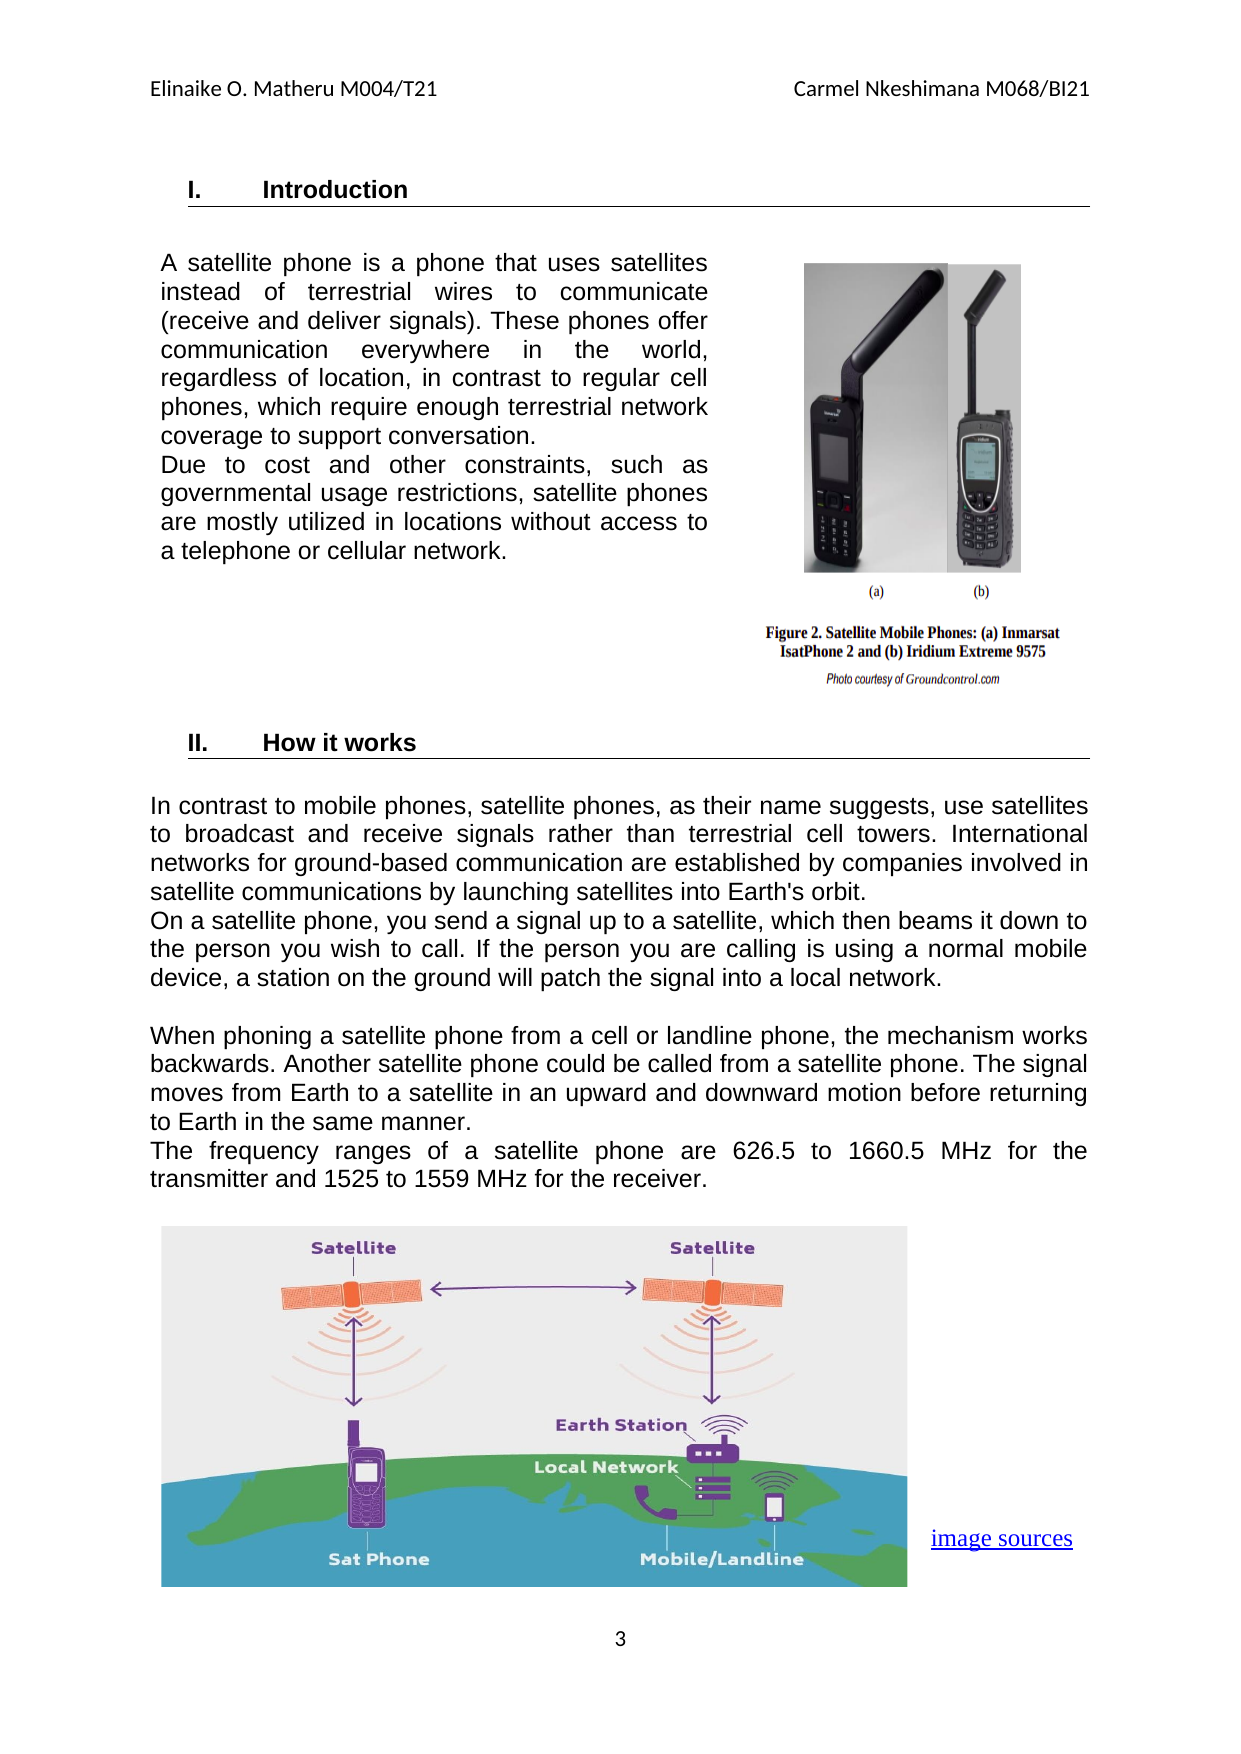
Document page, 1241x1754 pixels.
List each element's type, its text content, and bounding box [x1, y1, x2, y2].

subtitle Introduction [187, 175, 1090, 207]
picture [729, 248, 1079, 693]
text When phoning a satellite phone from a cell or landline phone, the mechanism works backwards. Another satellite phone could be called from a satellite phone. The signal moves from Earth to a satellite in an upward and downward motion before returning to Earth in the same manner. [150, 1021, 1090, 1136]
text The frequency ranges of a satellite phone are 626.5 to 1660.5 MHz for the transmitter and 1525 to 1559 MHz for the receiver. [150, 1136, 1090, 1193]
table_header A satellite phone is a phone that uses satellites instead of terrestrial wires to communicate (receive and deliver signals). These phones offer communication everywhere in the world, regardless of location, in contrast to regular cell phones, which require enough terrestrial network coverage to support conversation. Due to cost and other constraints, such as governmental usage restrictions, satellite phones are mostly utilized in locations without access to a telephone or cellular network. [150, 238, 719, 703]
table_header [719, 238, 1090, 703]
picture [161, 1226, 908, 1587]
text In contrast to mobile phones, satellite phones, as their name suggests, use satellites to broadcast and receive signals rather than terrestrial cell towers. International networks for ground-based communication are established by companies involved in satellite communications by launching satellites into Earth's orbit. [150, 791, 1090, 906]
text On a satellite phone, you send a signal up to a satellite, which then beams it down to the person you wish to call. If the person you are calling is using a normal mobile device, a station on the ground will patch the signal into a local network. [150, 906, 1090, 992]
table_header [150, 1226, 919, 1590]
subtitle How it works [187, 728, 1090, 759]
table_header image sources [919, 1226, 1090, 1590]
